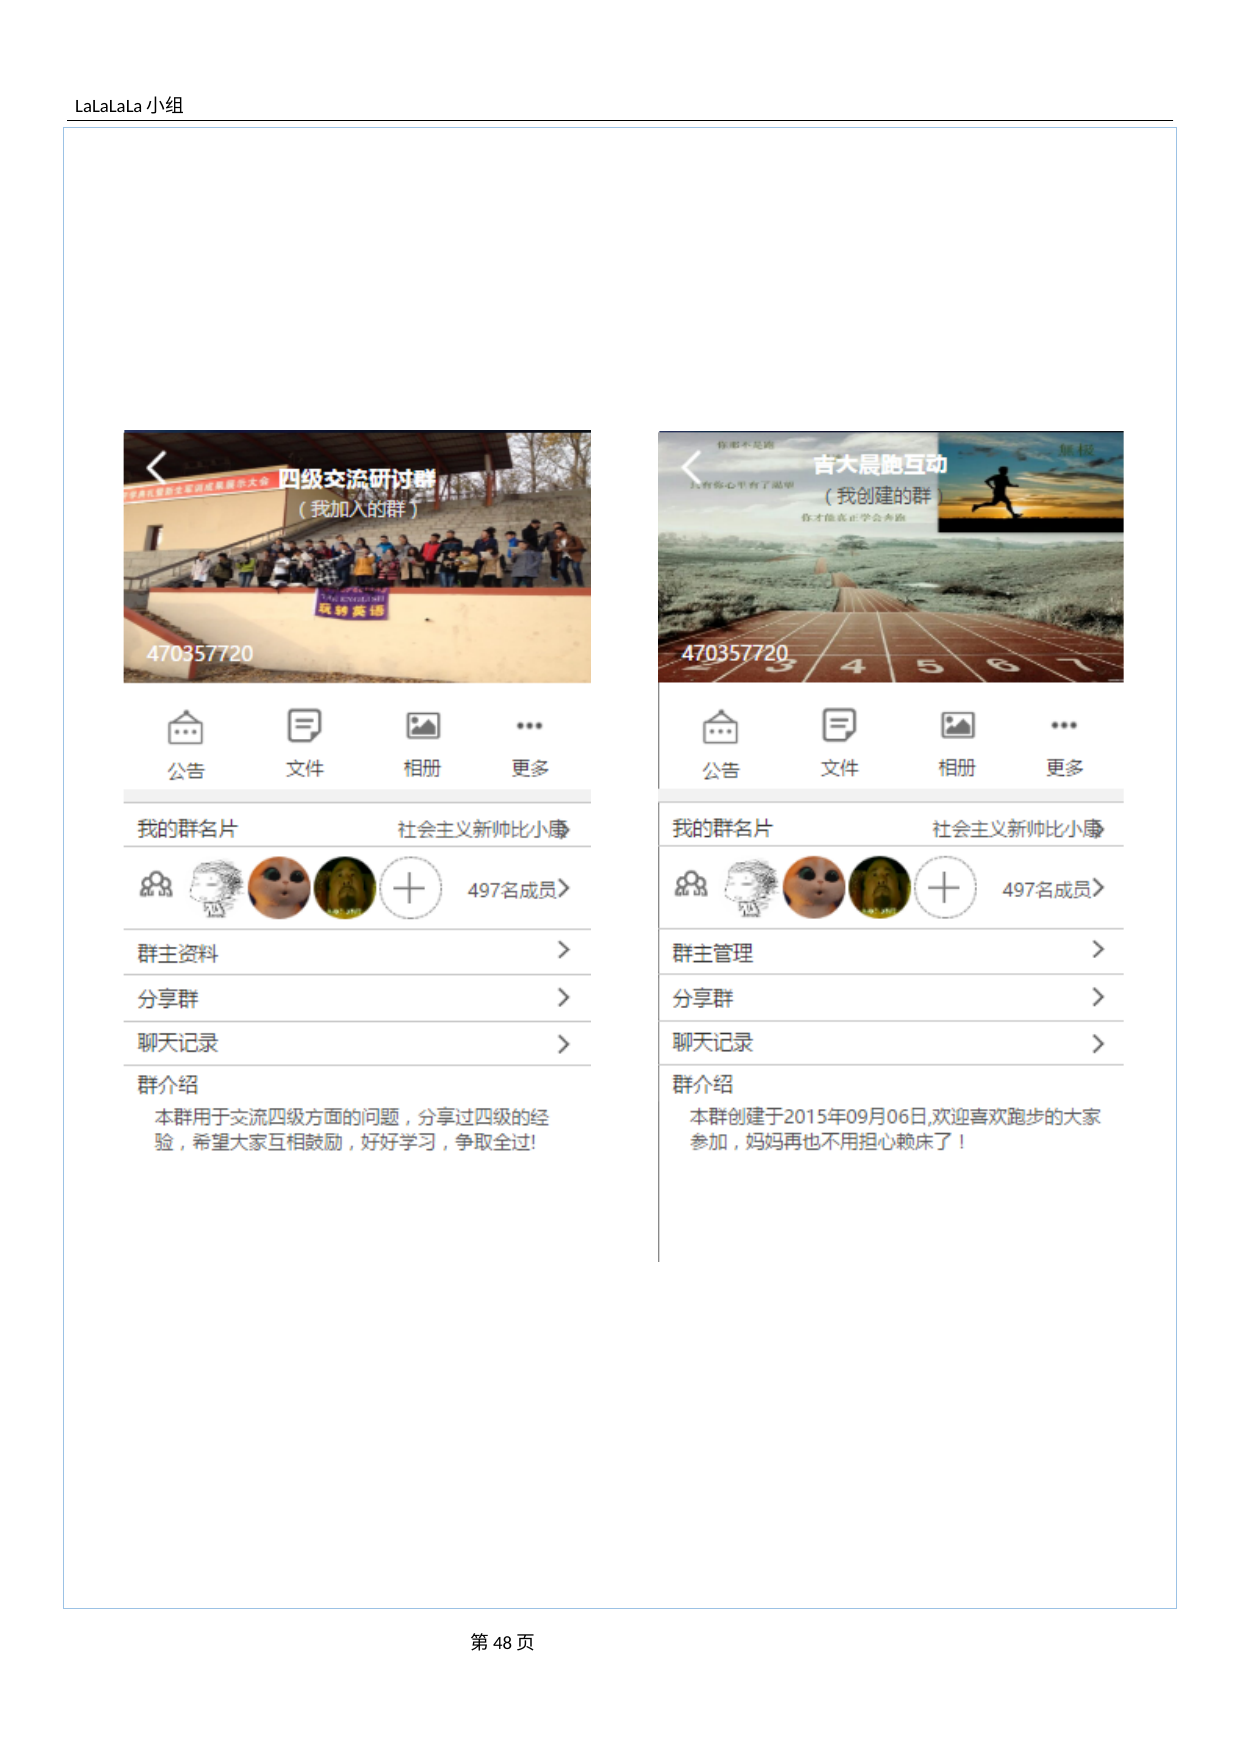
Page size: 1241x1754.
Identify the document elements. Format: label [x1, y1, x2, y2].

picture [658, 431, 1124, 1263]
table_cell [64, 128, 1176, 1608]
picture [123, 430, 591, 1265]
